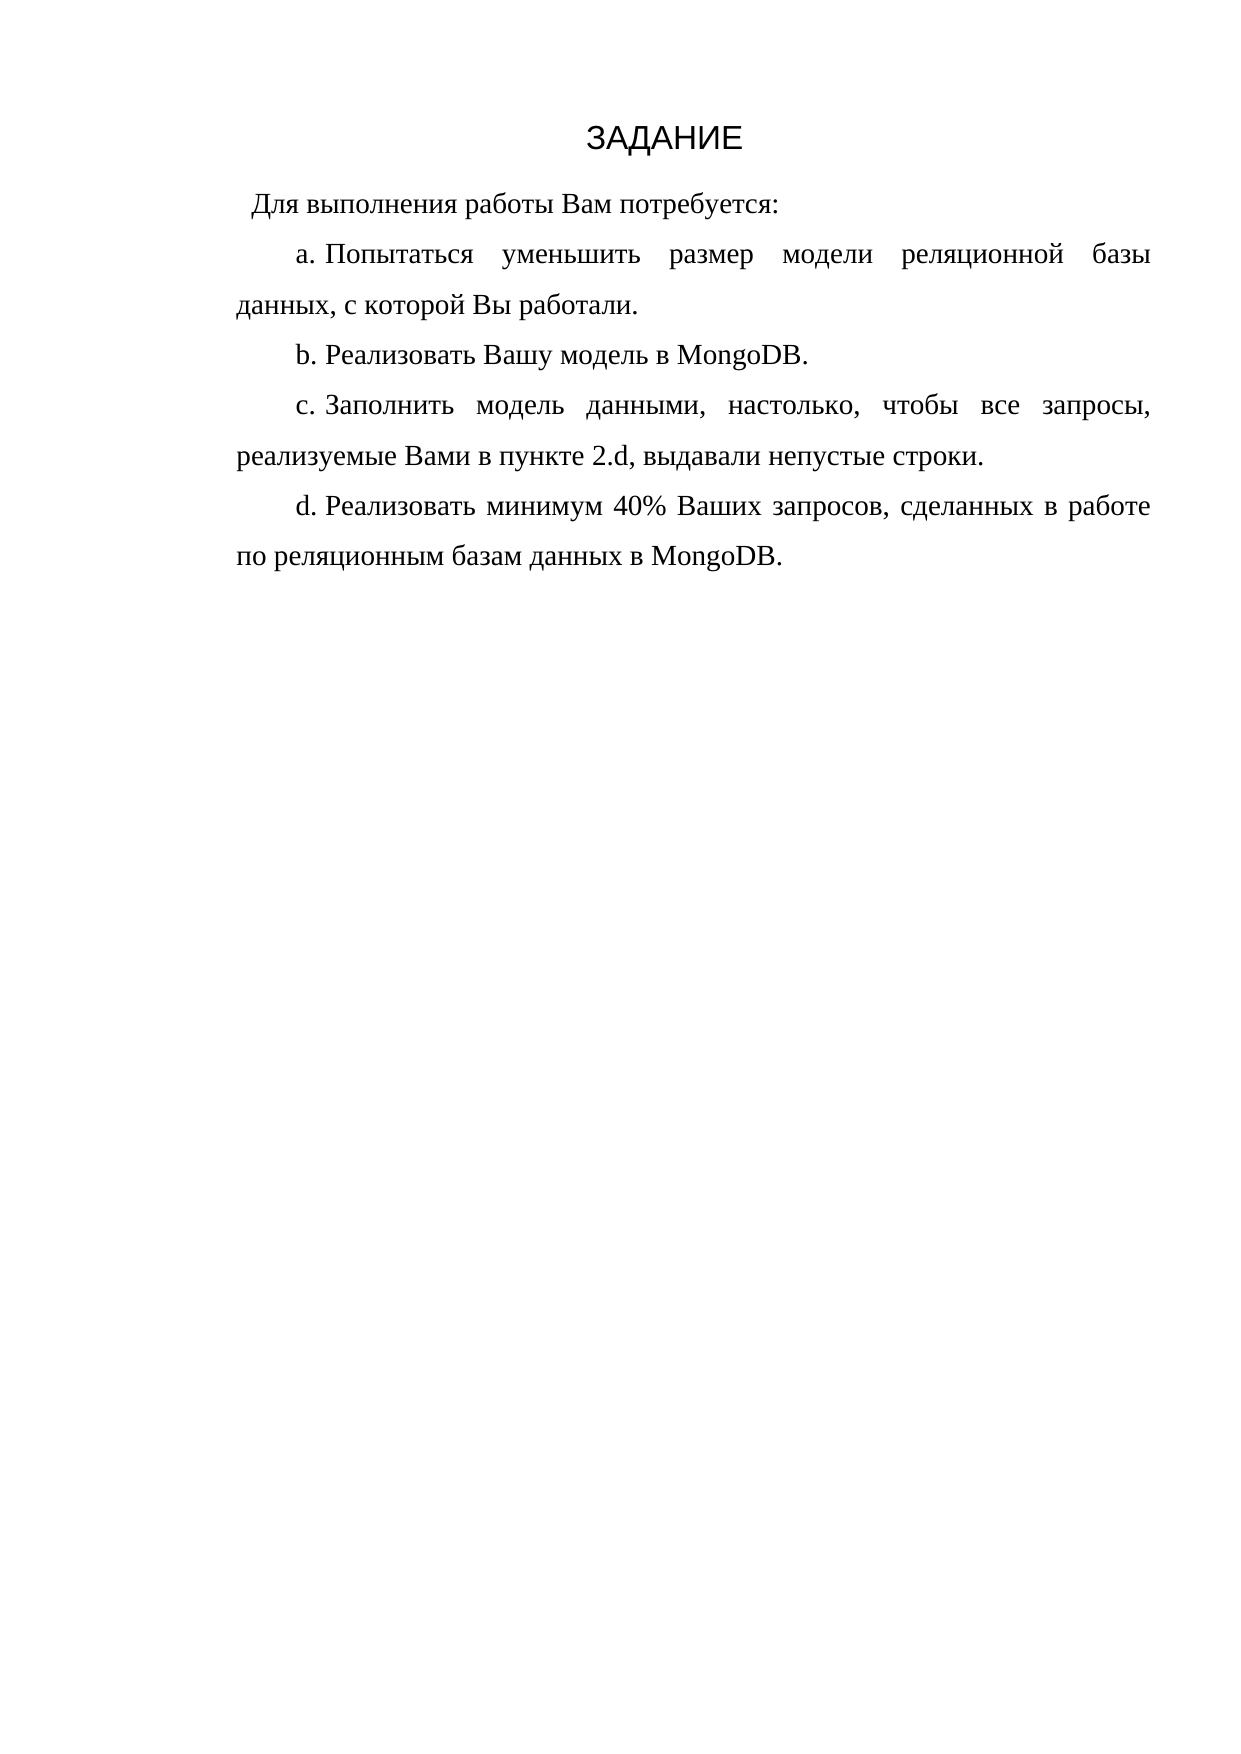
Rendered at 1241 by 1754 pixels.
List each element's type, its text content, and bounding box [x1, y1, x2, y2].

text Для выполнения работы Вам потребуется: [177, 186, 1152, 220]
list Реализовать минимум 40% Ваших запросов, сделанных в работе по реляционным базам данных в MongoDB. [236, 488, 1152, 572]
list Заполнить модель данными, настолько, чтобы все запросы, реализуемые Вами в пункте 2.d, выдавали непустые строки. [236, 387, 1152, 471]
list Попытаться уменьшить размер модели реляционной базы данных, с которой Вы работали. [236, 236, 1152, 320]
text Задание [177, 118, 1152, 157]
list Реализовать Вашу модель в MongoDB. [236, 337, 1152, 371]
